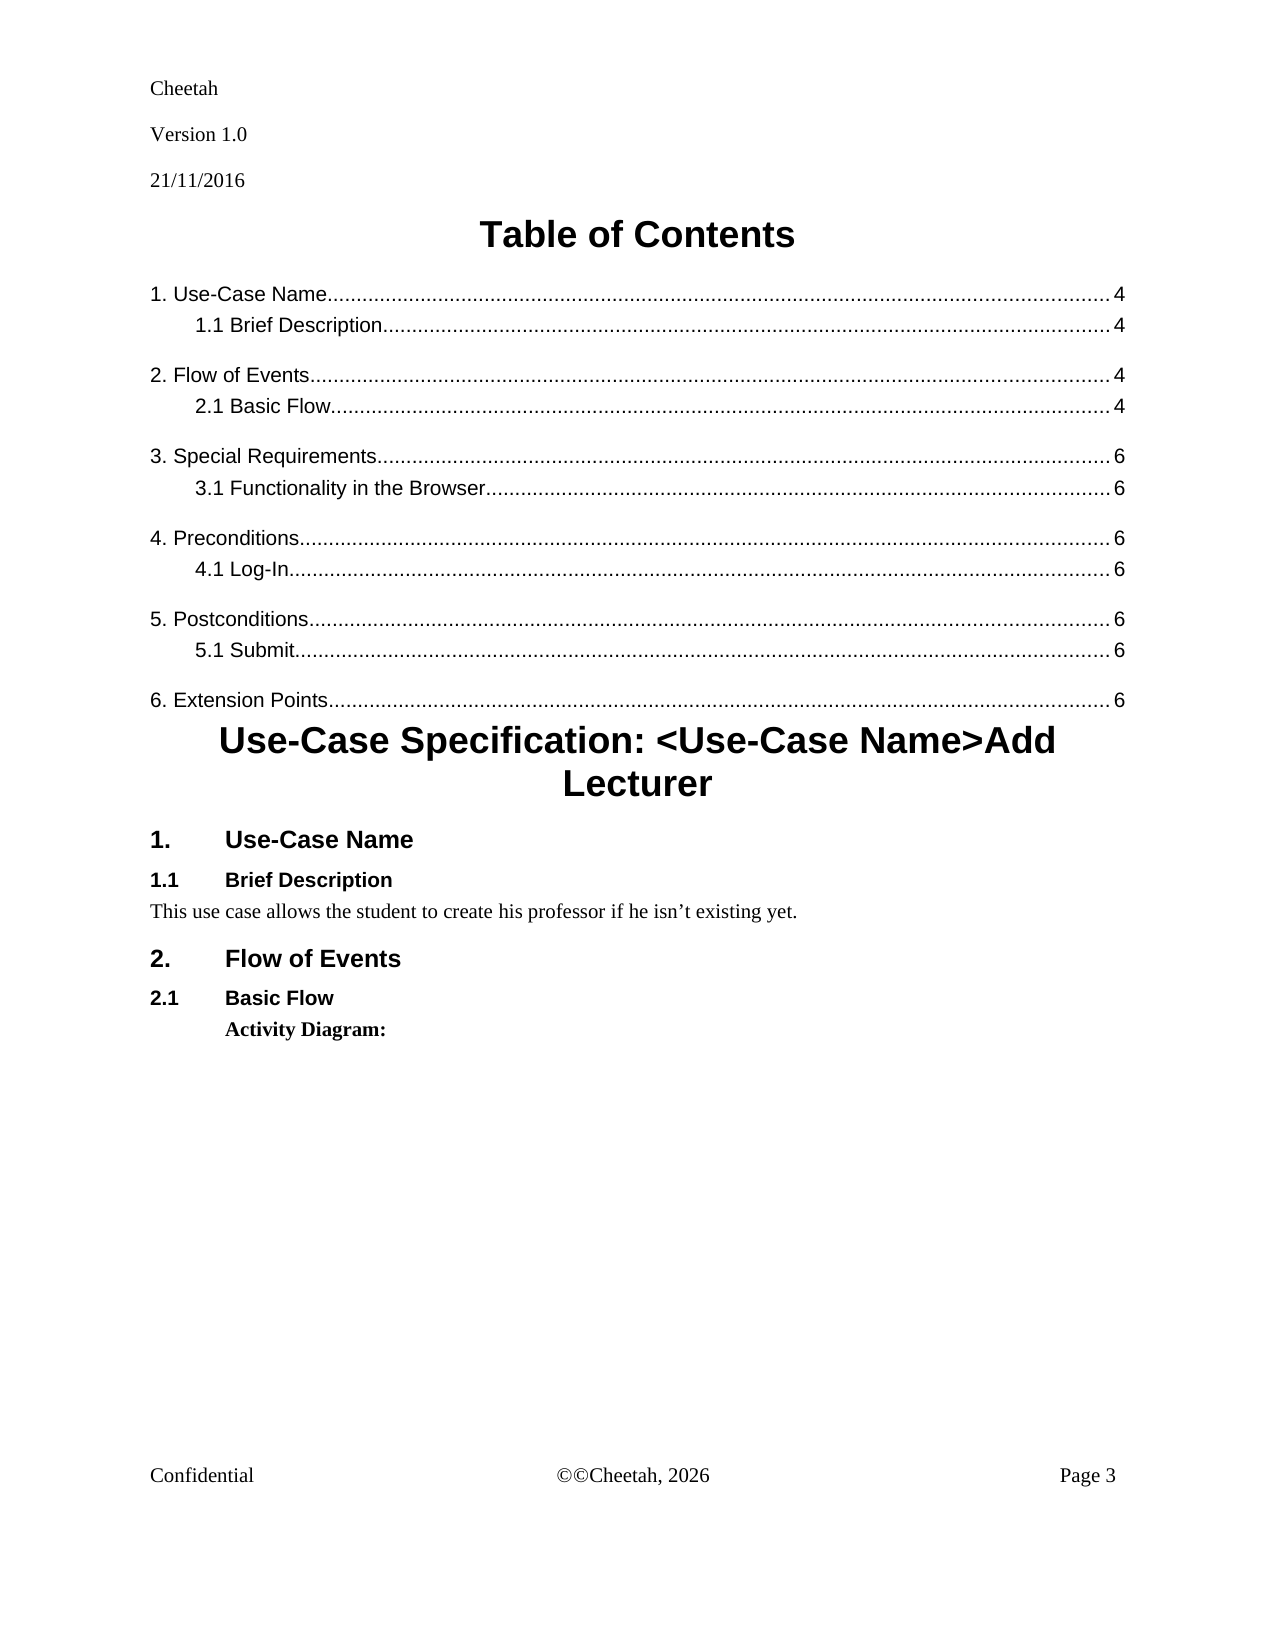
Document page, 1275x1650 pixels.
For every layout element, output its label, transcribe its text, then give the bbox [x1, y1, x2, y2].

title Table of Contents [150, 212, 1125, 256]
text 2. Flow of Events 4 [150, 362, 1050, 387]
text 5. Postconditions 6 [150, 606, 1050, 631]
text Activity Diagram: [150, 1016, 1125, 1041]
subtitle Use-Case Name [150, 825, 1125, 854]
text 5.1 Submit 6 [195, 637, 1050, 662]
title Use-Case Specification: Add Lecturer [150, 718, 1125, 804]
text 4. Preconditions 6 [150, 524, 1050, 549]
text 4.1 Log-In 6 [195, 556, 1050, 581]
text 1.1 Brief Description 4 [195, 312, 1050, 337]
text 3. Special Requirements 6 [150, 443, 1050, 468]
text 2.1 Basic Flow 4 [195, 393, 1050, 418]
subtitle Brief Description [150, 866, 1125, 891]
subtitle Basic Flow [150, 985, 1125, 1010]
text This use case allows the student to create his professor if he isn’t existing yet. [150, 898, 1125, 923]
text 1. Use-Case Name 4 [150, 281, 1050, 306]
text 6. Extension Points 6 [150, 687, 1050, 712]
text 3.1 Functionality in the Browser 6 [195, 474, 1050, 499]
subtitle Flow of Events [150, 943, 1125, 972]
